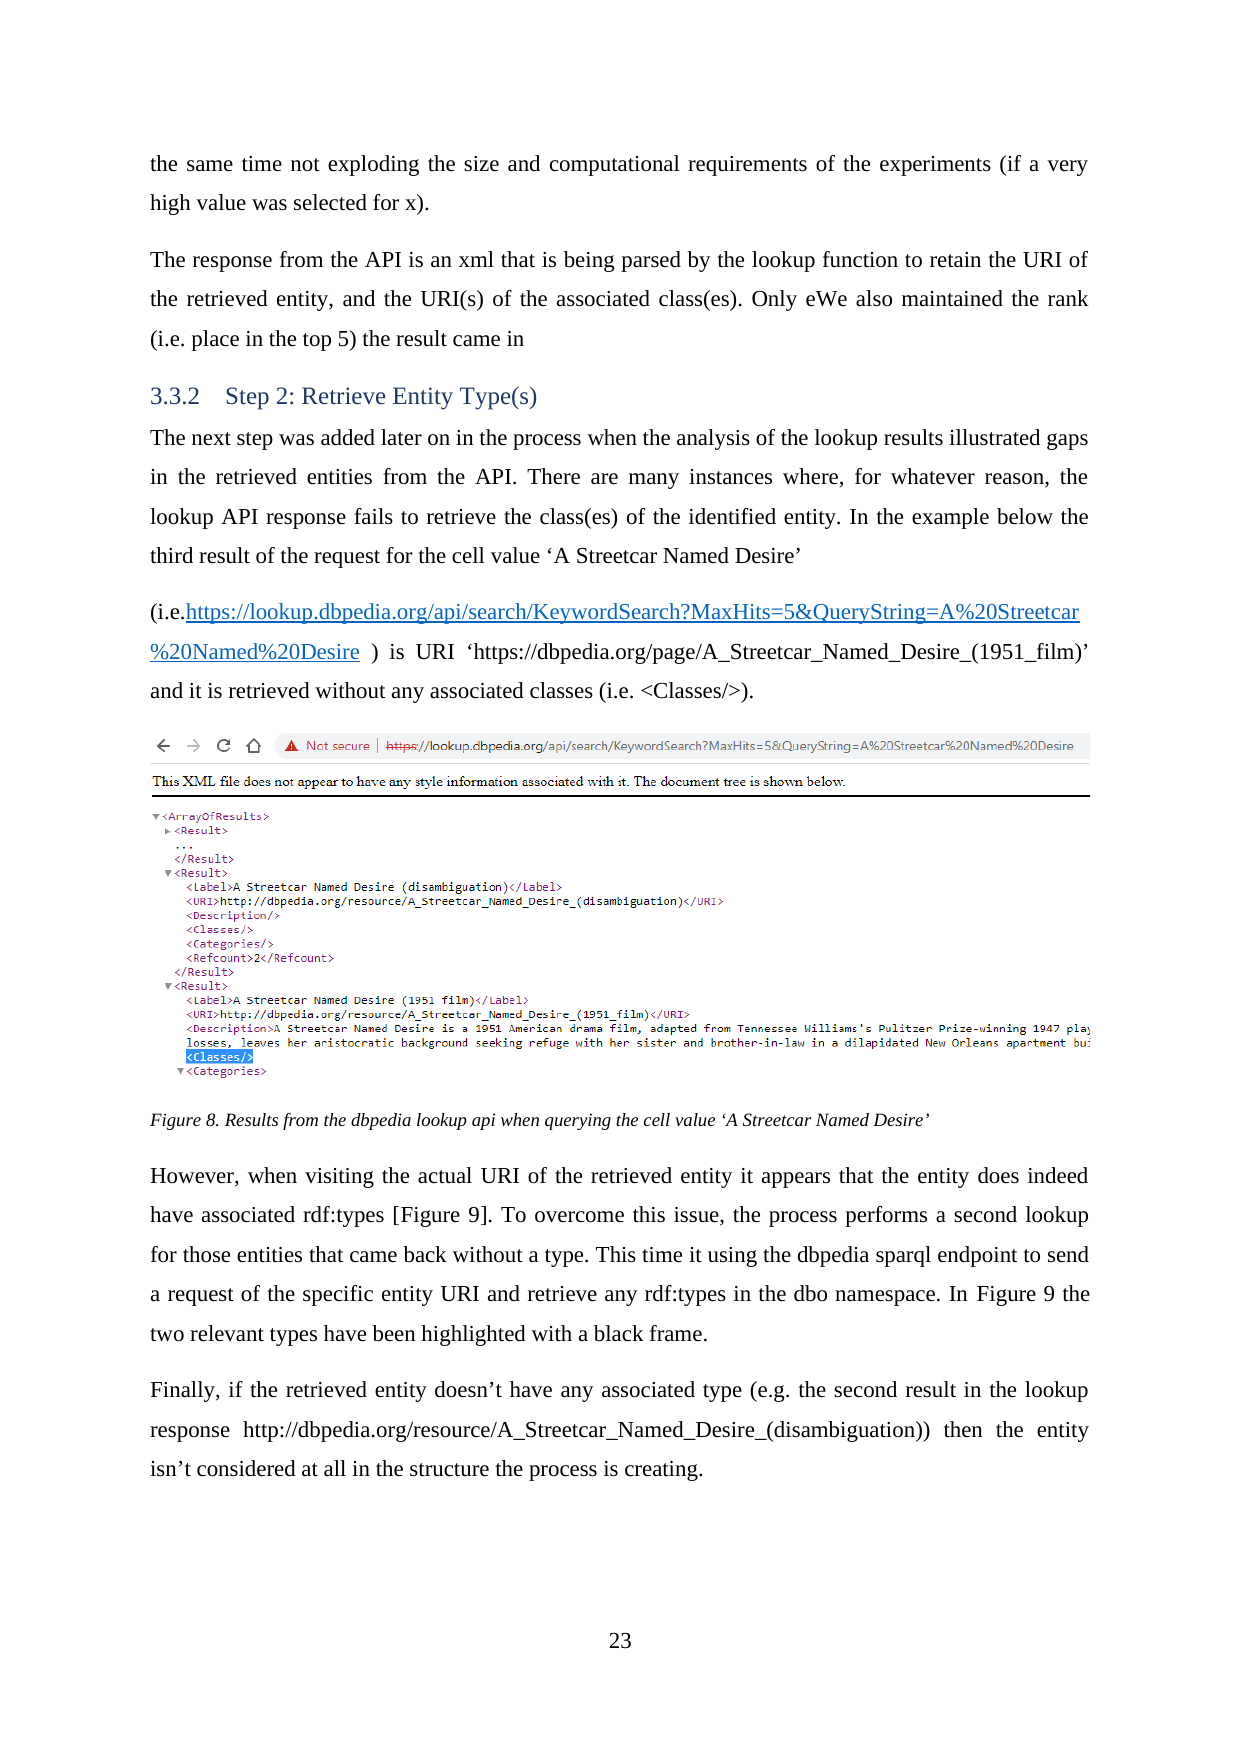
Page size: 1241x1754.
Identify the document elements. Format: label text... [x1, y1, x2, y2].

text However, when visiting the actual URI of the retrieved entity it appears that the entity does indeed have associated rdf:types [Figure 9]. To overcome this issue, the process performs a second lookup for those entities that came back without a type. This time it using the dbpedia sparql endpoint to send a request of the specific entity URI and retrieve any rdf:types in the dbo namespace. In Figure 9 the two relevant types have been highlighted with a black frame. [150, 1162, 1090, 1346]
text The response from the API is an xml that is being parsed by the lookup function to retain the URI of the retrieved entity, and the URI(s) of the associated class(es). Only eWe also maintained the rank (i.e. place in the top 5) the result came in [150, 246, 1090, 351]
subtitle Step 2: Retrieve Entity Type(s) [150, 381, 1090, 409]
text (i.e.https://lookup.dbpedia.org/api/search/KeywordSearch?MaxHits=5&QueryString=A%20Streetcar%20Named%20Desire ) is URI ‘https://dbpedia.org/page/A_Streetcar_Named_Desire_(1951_film)’ and it is retrieved without any associated classes (i.e. <Classes/>). [150, 598, 1090, 704]
text Finally, if the retrieved entity doesn’t have any associated type (e.g. the second result in the lookup response http://dbpedia.org/resource/A_Streetcar_Named_Desire_(disambiguation)) then the entity isn’t considered at all in the structure the process is creating. [150, 1376, 1090, 1481]
text The next step was added later on in the process when the analysis of the lookup results illustrated gaps in the retrieved entities from the API. There are many instances where, for whatever reason, the lookup API response fails to retrieve the class(es) of the identified entity. In the example below the third result of the request for the cell value ‘A Streetcar Named Desire’ [150, 424, 1090, 569]
text Figure 8. Results from the dbpedia lookup api when querying the cell value ‘A Streetcar Named Desire’ [150, 1109, 1090, 1131]
picture [150, 733, 1091, 1080]
